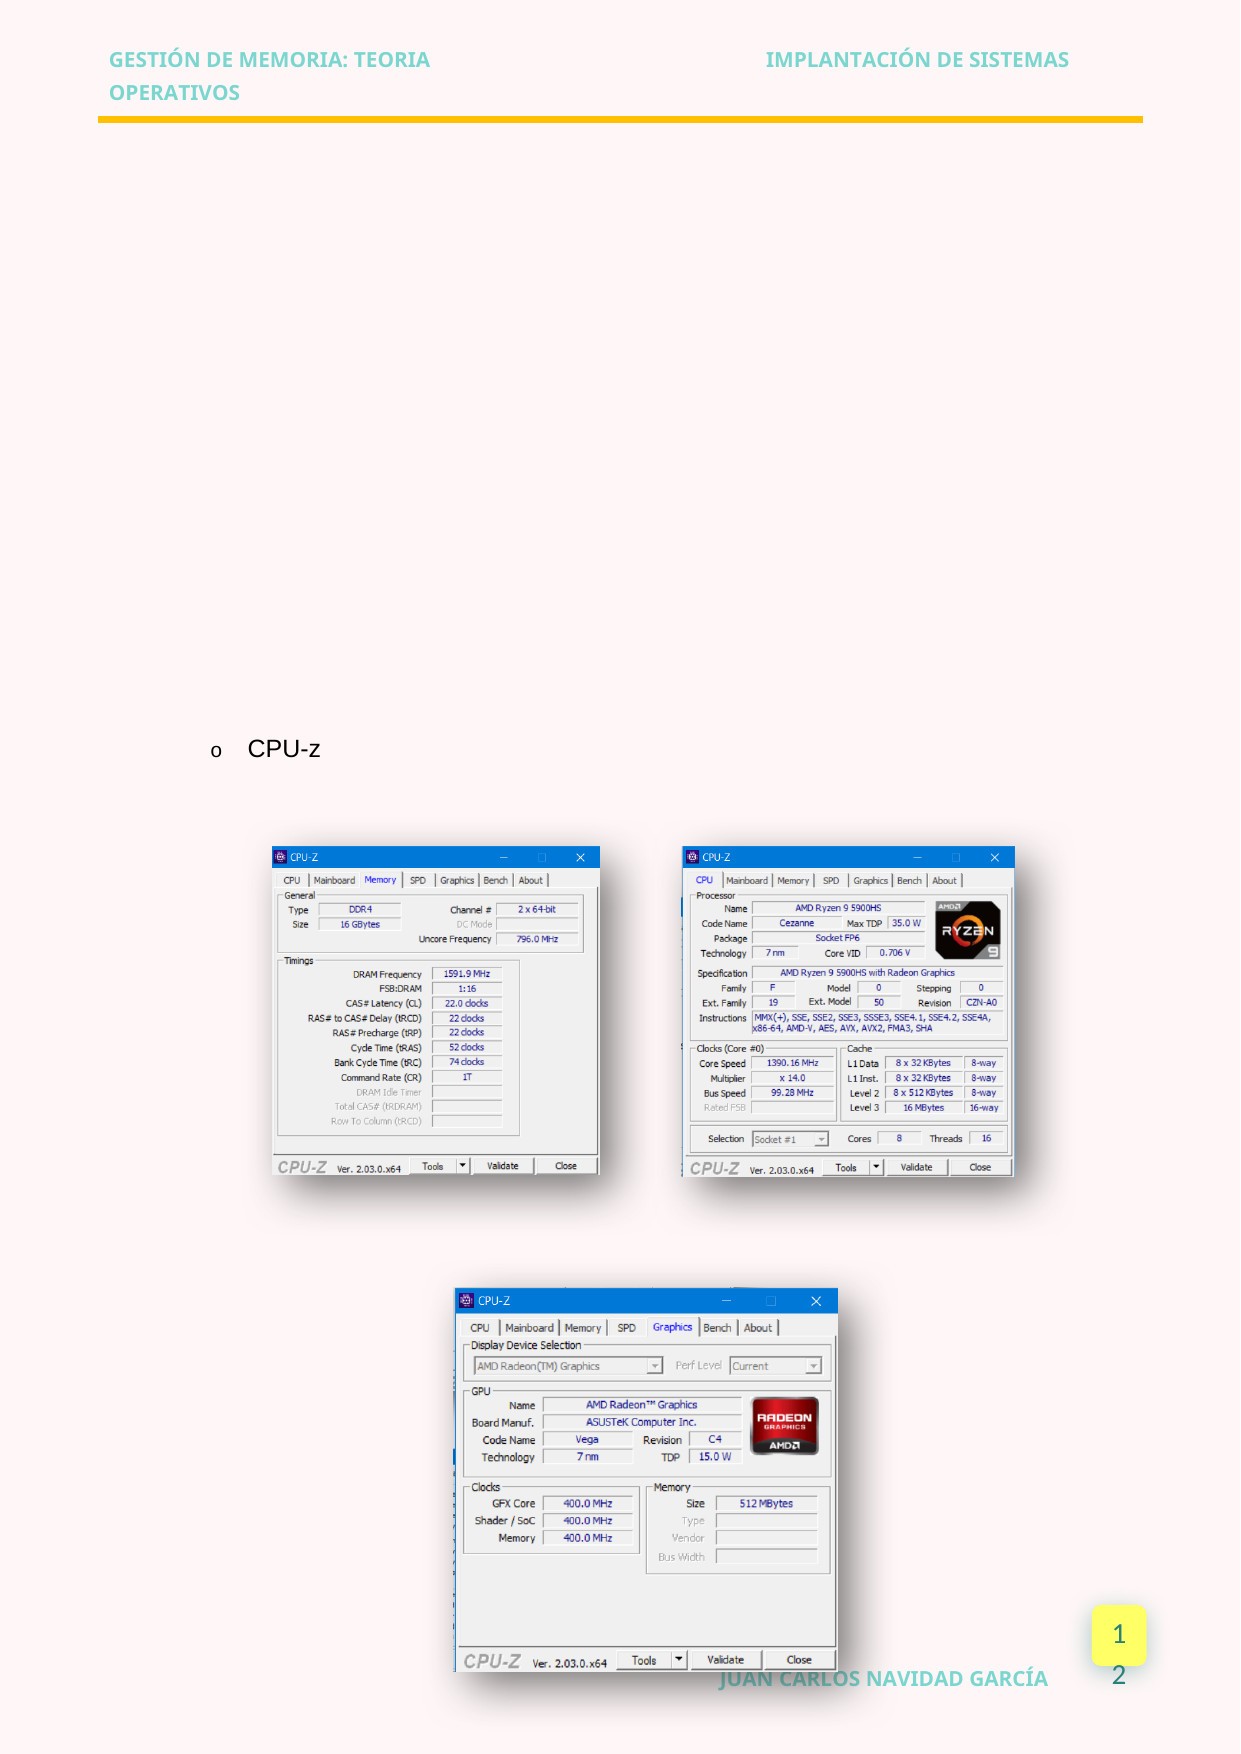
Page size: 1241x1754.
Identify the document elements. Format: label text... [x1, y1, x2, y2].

list CPU-z [210, 734, 1143, 764]
picture [453, 1287, 838, 1672]
picture [272, 846, 600, 1175]
picture [681, 846, 1015, 1177]
